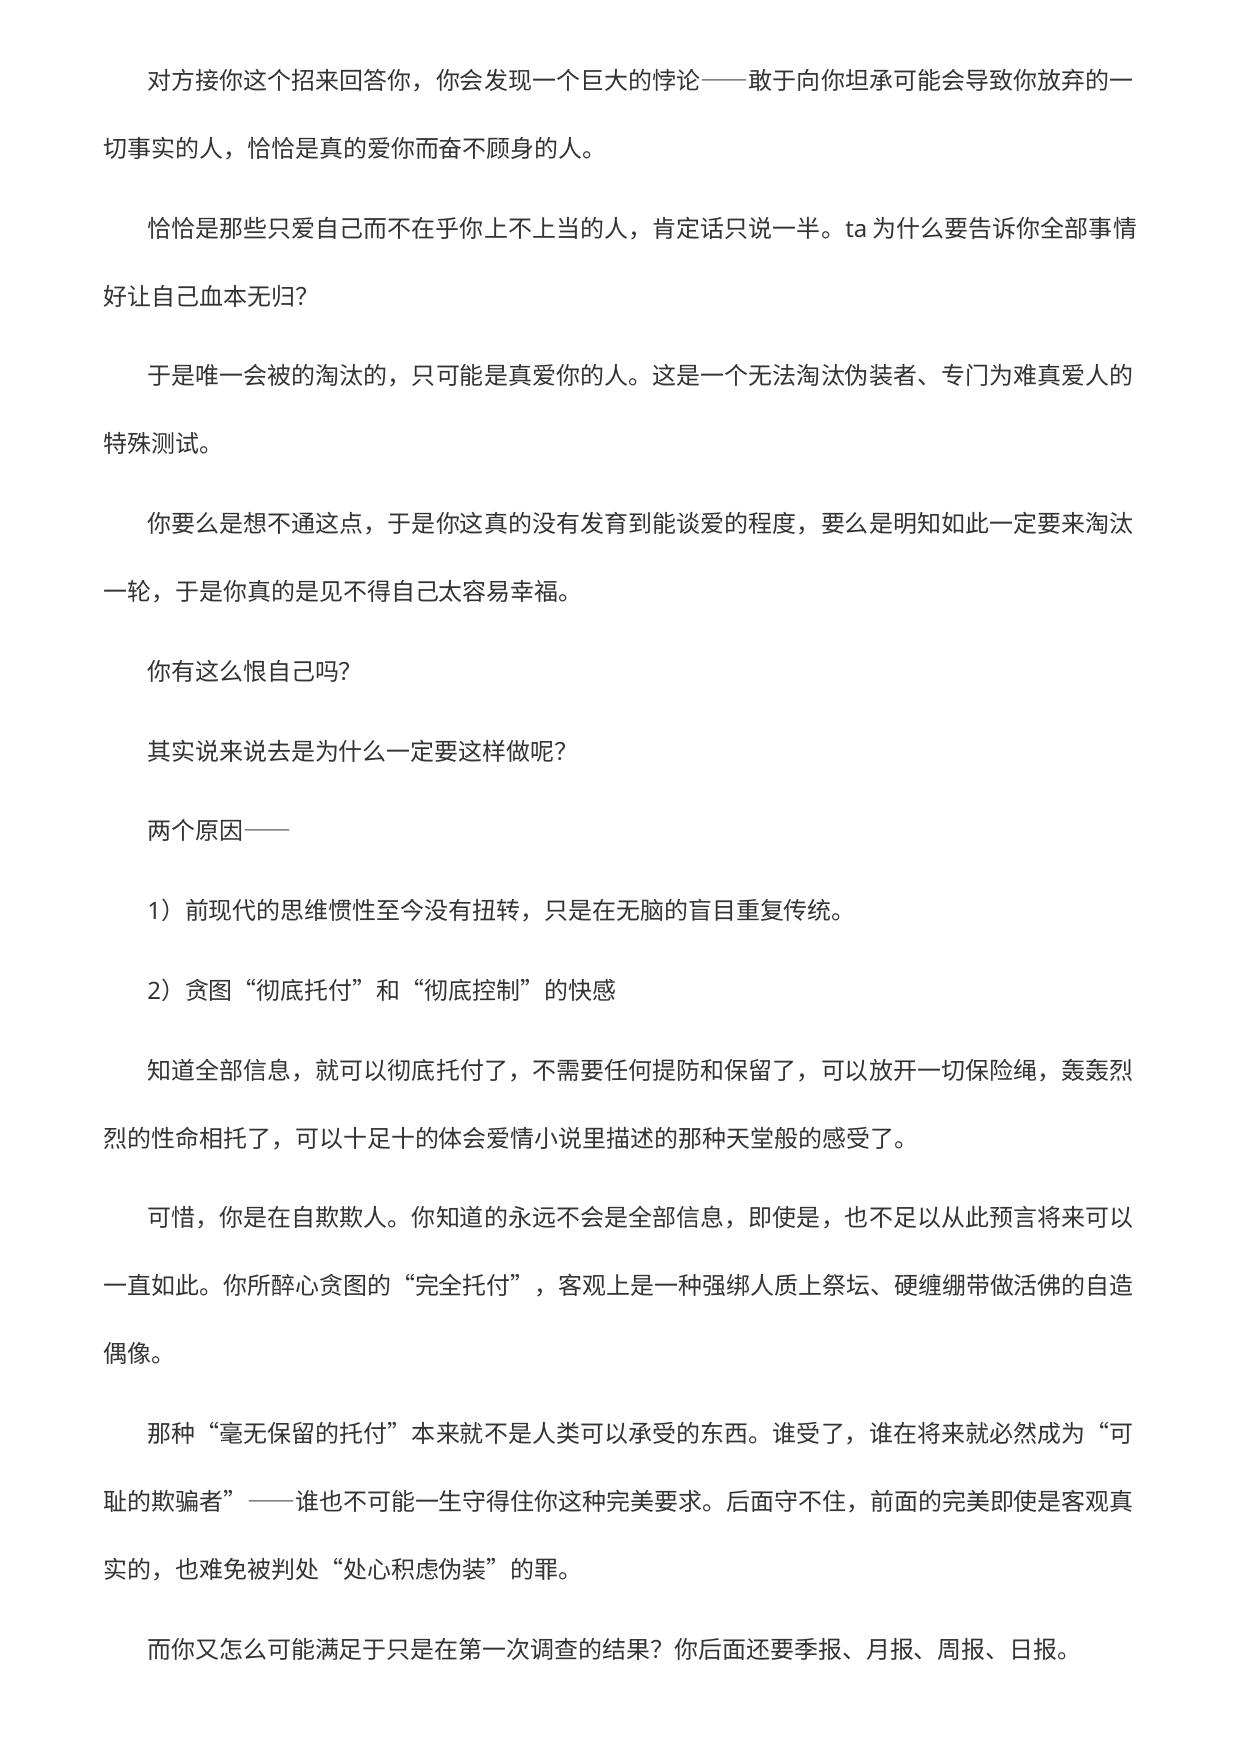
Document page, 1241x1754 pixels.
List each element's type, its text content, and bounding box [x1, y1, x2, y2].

text 可惜，你是在自欺欺人。你知道的永远不会是全部信息，即使是，也不足以从此预言将来可以一直如此。你所醉心贪图的“完全托付”，客观上是一种强绑人质上祭坛、硬缠绷带做活佛的自造偶像。 [103, 1182, 1137, 1386]
text 恰恰是那些只爱自己而不在乎你上不上当的人，肯定话只说一半。ta为什么要告诉你全部事情好让自己血本无归？ [103, 193, 1137, 328]
text 而你又怎么可能满足于只是在第一次调查的结果？你后面还要季报、月报、周报、日报。 [103, 1614, 1137, 1682]
text 于是唯一会被的淘汰的，只可能是真爱你的人。这是一个无法淘汰伪装者、专门为难真爱人的特殊测试。 [103, 340, 1137, 476]
text 两个原因—— [103, 795, 1137, 863]
text 那种“毫无保留的托付”本来就不是人类可以承受的东西。谁受了，谁在将来就必然成为“可耻的欺骗者”——谁也不可能一生守得住你这种完美要求。后面守不住，前面的完美即使是客观真实的，也难免被判处“处心积虑伪装”的罪。 [103, 1398, 1137, 1602]
text 你有这么恨自己吗？ [103, 636, 1137, 704]
text 对方接你这个招来回答你，你会发现一个巨大的悖论——敢于向你坦承可能会导致你放弃的一切事实的人，恰恰是真的爱你而奋不顾身的人。 [103, 45, 1137, 181]
text 你要么是想不通这点，于是你这真的没有发育到能谈爱的程度，要么是明知如此一定要来淘汰一轮，于是你真的是见不得自己太容易幸福。 [103, 488, 1137, 624]
text 1）前现代的思维惯性至今没有扭转，只是在无脑的盲目重复传统。 [103, 875, 1137, 943]
text 其实说来说去是为什么一定要这样做呢？ [103, 716, 1137, 783]
text 2）贪图“彻底托付”和“彻底控制”的快感 [103, 955, 1137, 1023]
text 知道全部信息，就可以彻底托付了，不需要任何提防和保留了，可以放开一切保险绳，轰轰烈烈的性命相托了，可以十足十的体会爱情小说里描述的那种天堂般的感受了。 [103, 1035, 1137, 1171]
